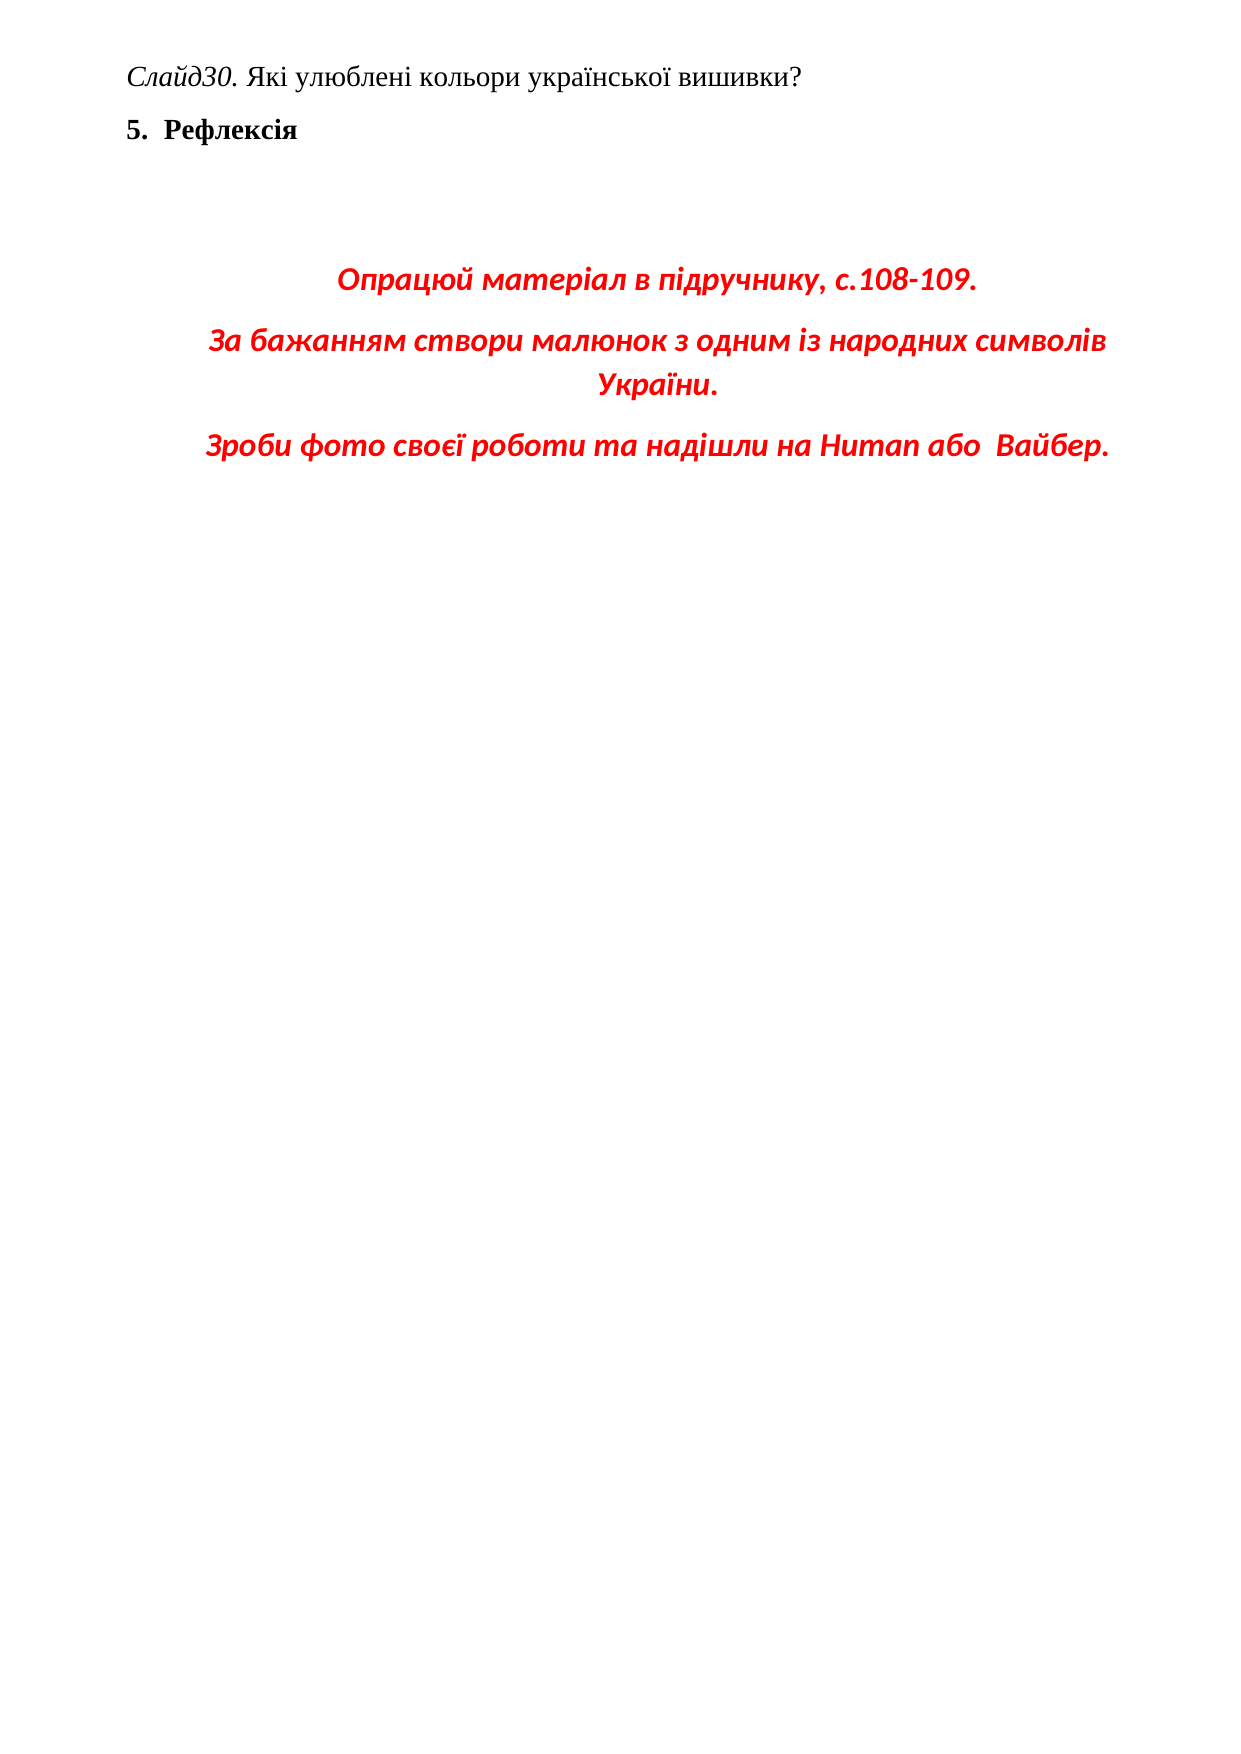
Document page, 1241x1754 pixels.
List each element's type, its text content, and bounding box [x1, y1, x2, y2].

text Слайд30. Які улюблені кольори української вишивки? [89, 59, 1152, 93]
text За бажанням створи малюнок з одним із народних символів України. [164, 319, 1152, 404]
text Зроби фото своєї роботи та надішли на Human або Вайбер. [164, 424, 1152, 464]
list Рефлексія [126, 112, 1152, 145]
text Опрацюй матеріал в підручнику, с.108-109. [164, 258, 1152, 299]
